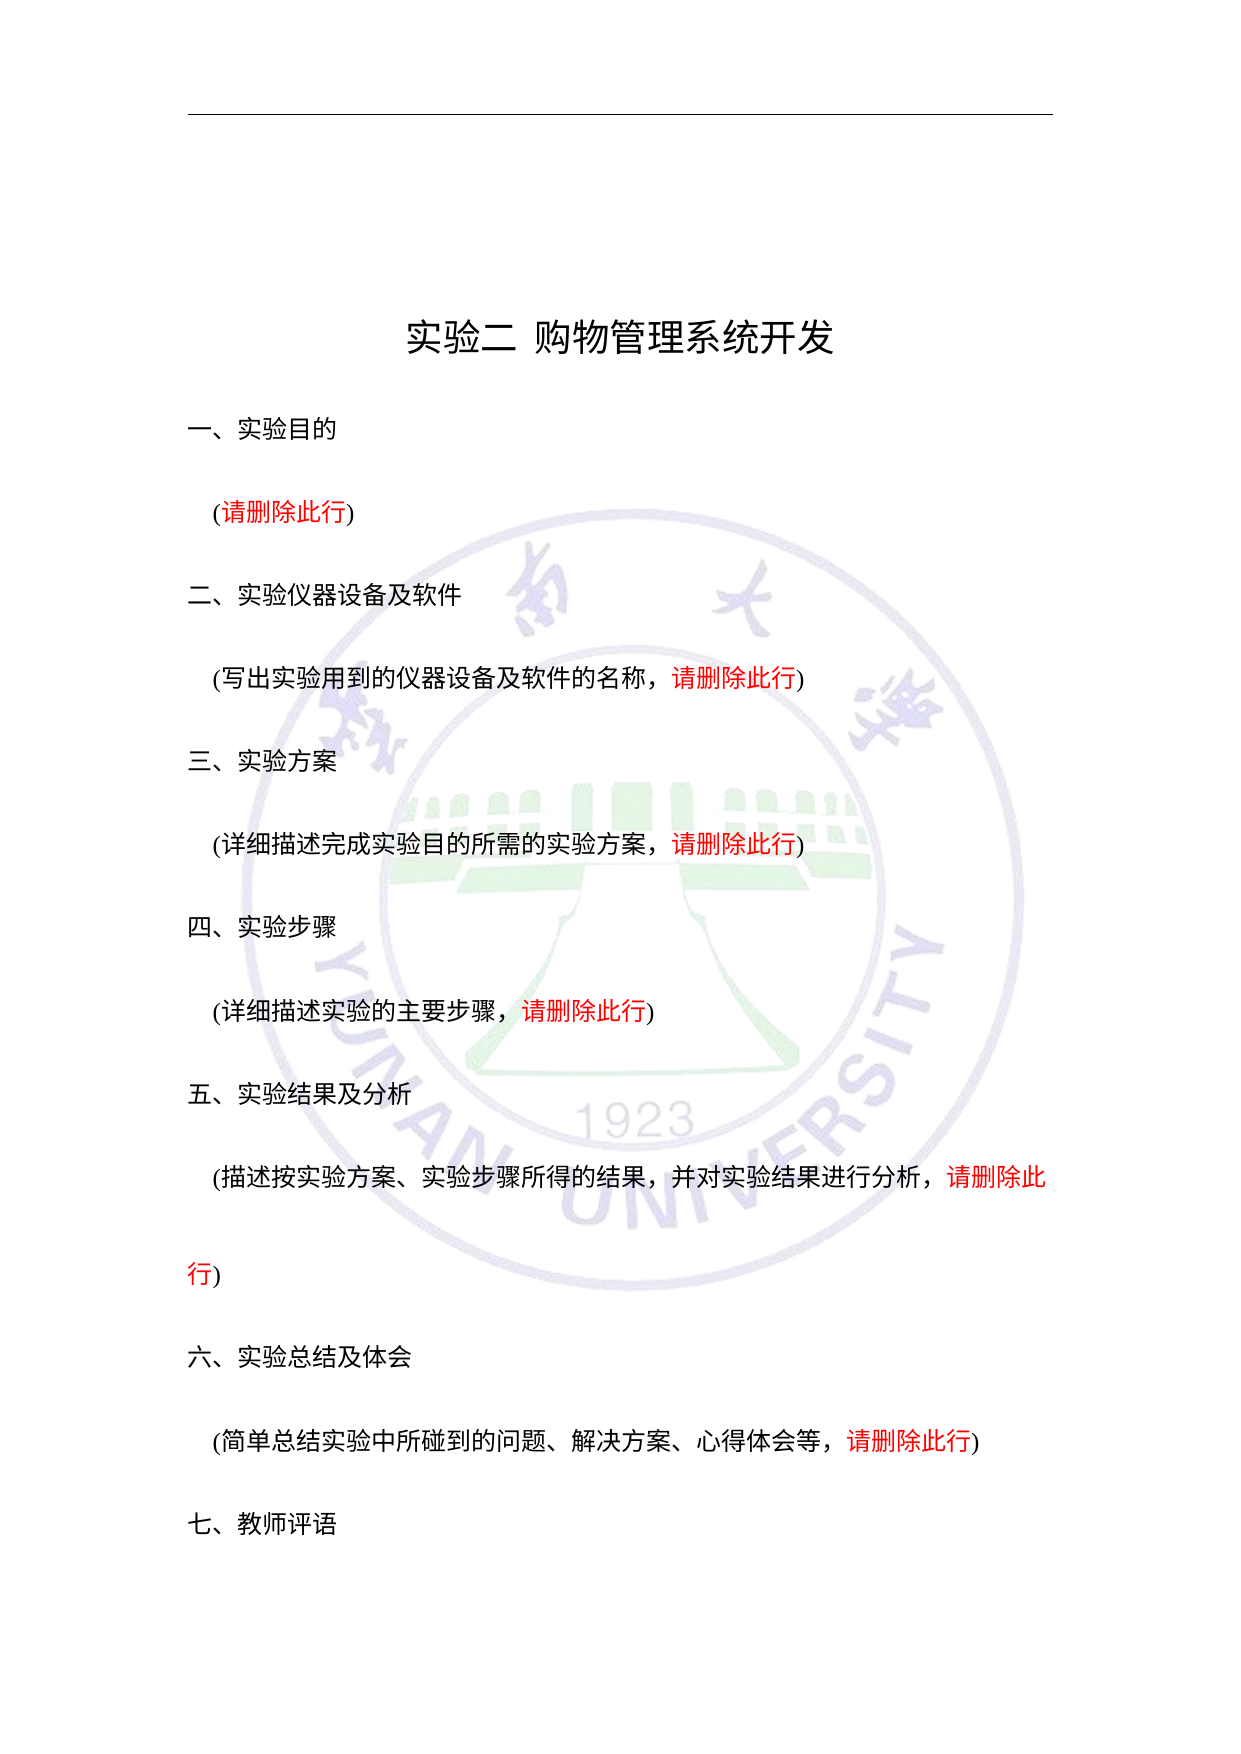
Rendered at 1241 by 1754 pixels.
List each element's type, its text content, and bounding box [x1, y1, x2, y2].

text 实验二 购物管理系统开发 [187, 303, 1053, 368]
text (写出实验用到的仪器设备及软件的名称，请删除此行) [187, 644, 1053, 709]
text (详细描述完成实验目的所需的实验方案，请删除此行) [187, 810, 1053, 875]
text (简单总结实验中所碰到的问题、解决方案、心得体会等，请删除此行) [187, 1407, 1053, 1472]
text 六、实验总结及体会 [187, 1323, 1053, 1388]
text 三、实验方案 [187, 727, 1053, 792]
text (详细描述实验的主要步骤，请删除此行) [187, 977, 1053, 1042]
text 七、教师评语 [187, 1490, 1053, 1555]
text (请删除此行) [187, 478, 1053, 543]
text 五、实验结果及分析 [187, 1060, 1053, 1125]
text (描述按实验方案、实验步骤所得的结果，并对实验结果进行分析，请删除此行) [187, 1143, 1053, 1305]
text 一、实验目的 [187, 395, 1053, 460]
text 二、实验仪器设备及软件 [187, 561, 1053, 626]
text 四、实验步骤 [187, 893, 1053, 958]
